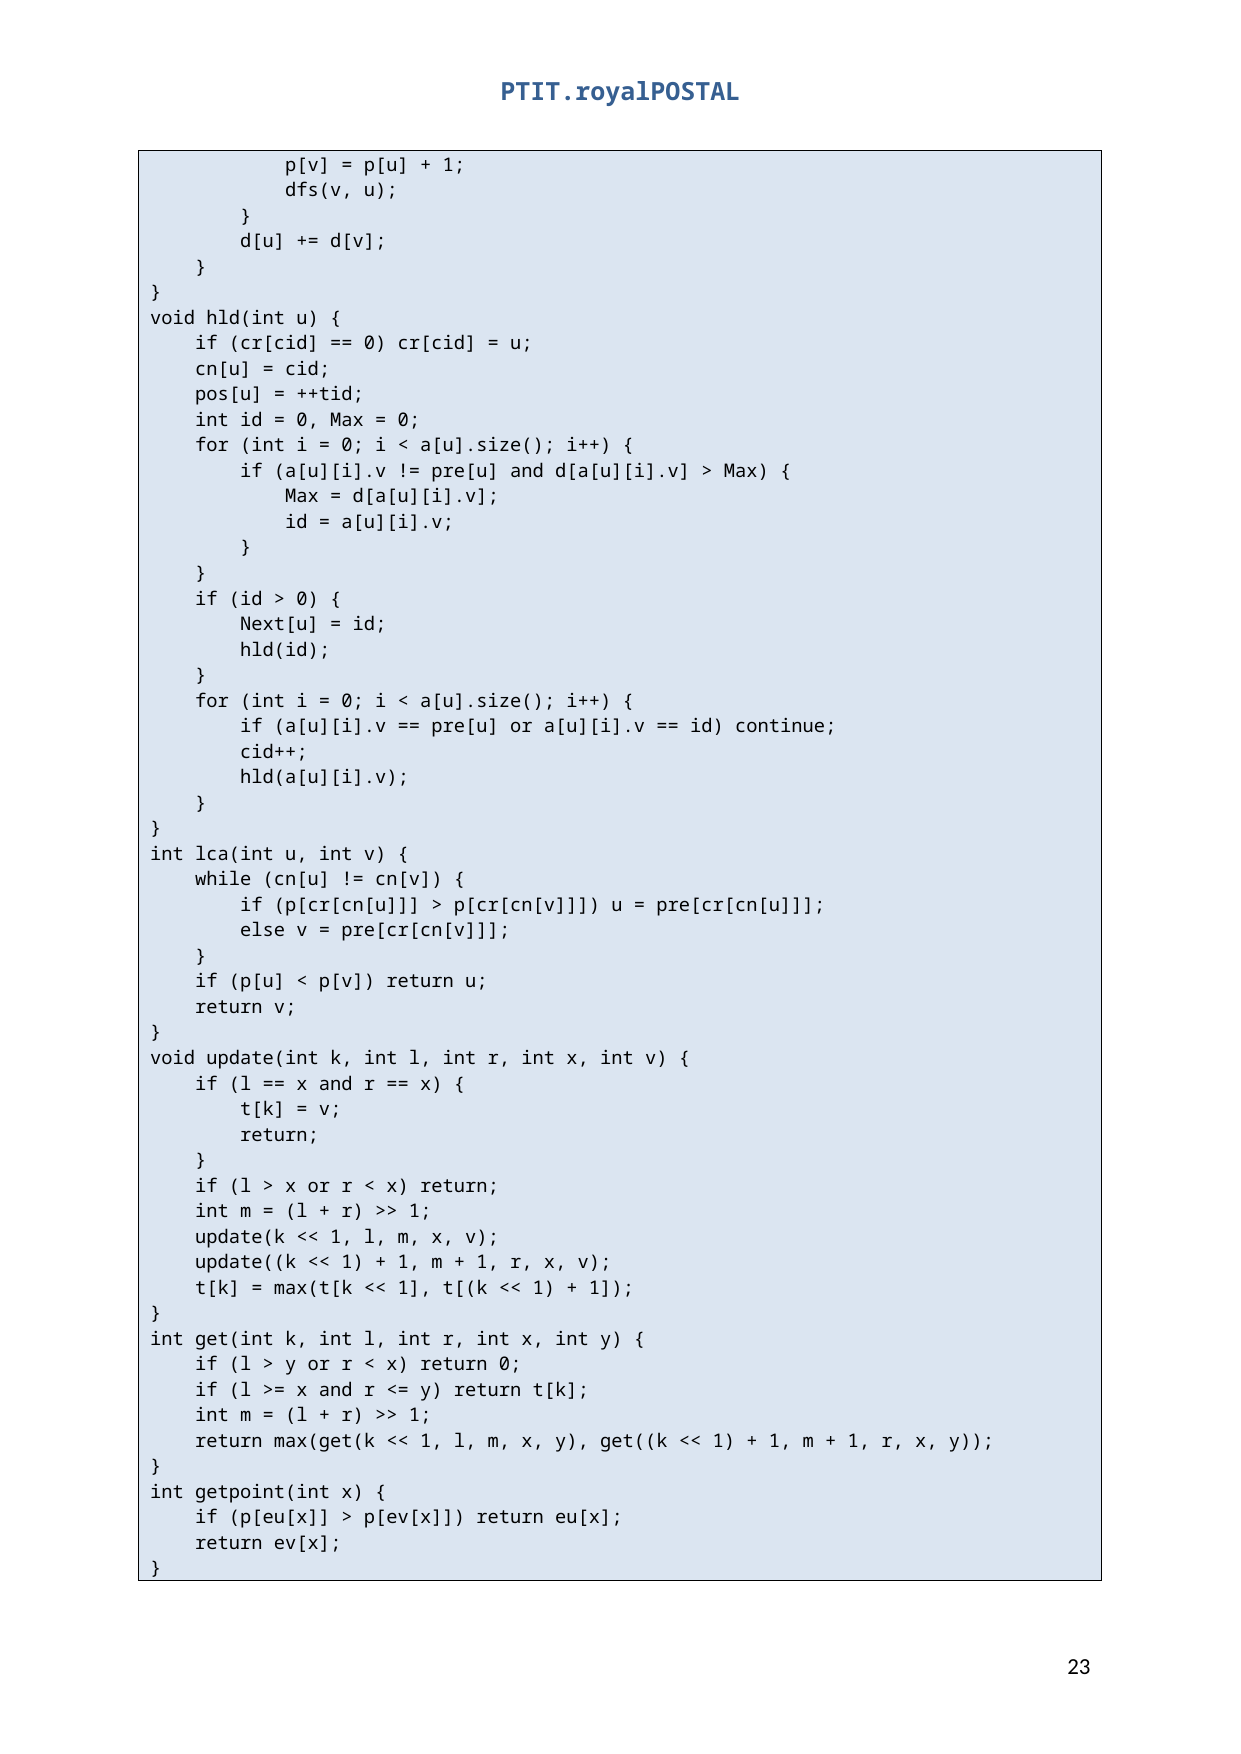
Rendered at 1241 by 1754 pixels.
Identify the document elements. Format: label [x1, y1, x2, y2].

table_header [139, 151, 1101, 1580]
